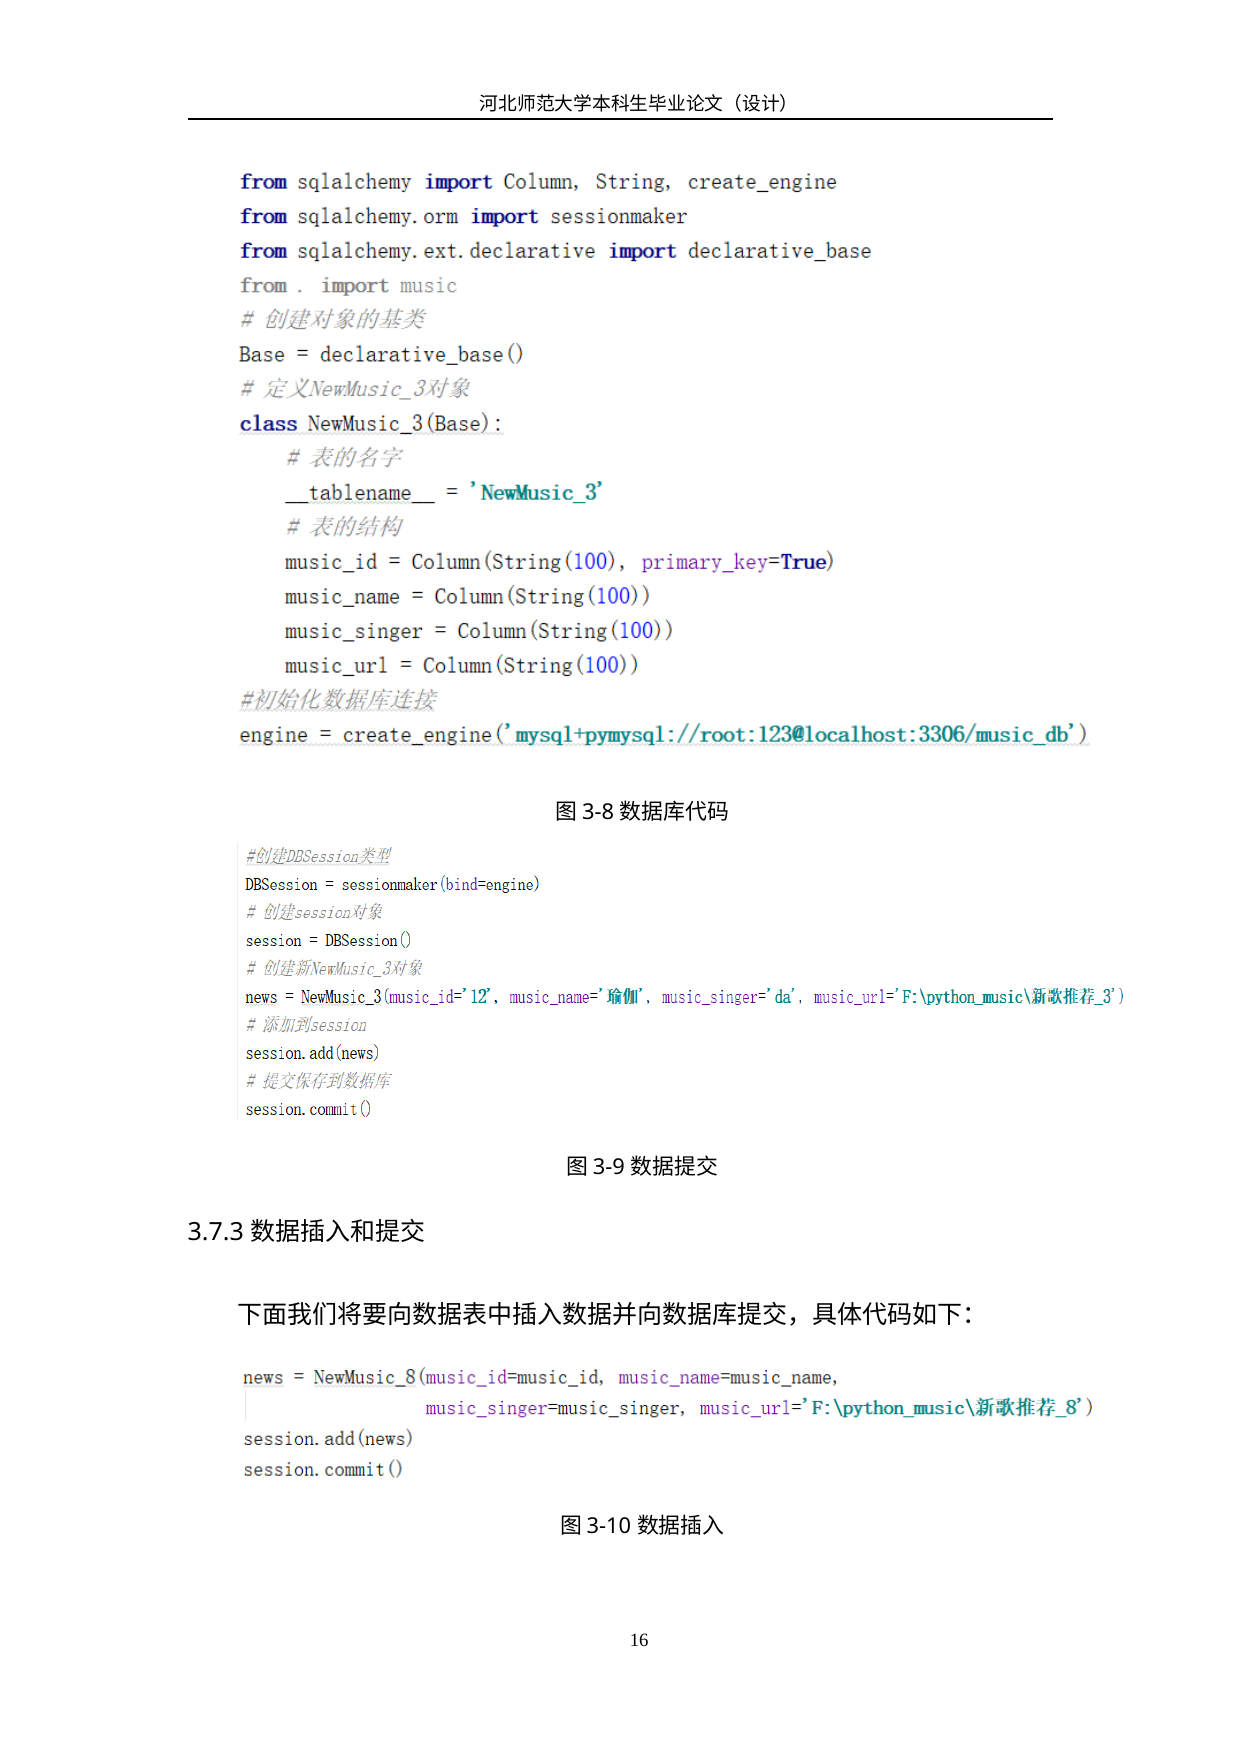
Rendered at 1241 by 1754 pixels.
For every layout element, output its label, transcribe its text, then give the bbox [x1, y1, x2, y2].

picture [237, 1363, 1103, 1489]
text 图 3-8 数据库代码 [187, 794, 1053, 826]
picture [237, 162, 1103, 751]
picture [237, 842, 1130, 1121]
text 图 3-10 数据插入 [187, 1508, 1053, 1541]
text 图 3-9 数据提交 [187, 1149, 1053, 1182]
text 下面我们将要向数据表中插入数据并向数据库提交，具体代码如下： [187, 1281, 1053, 1346]
subtitle 3.7.3 数据插入和提交 [187, 1197, 1053, 1262]
